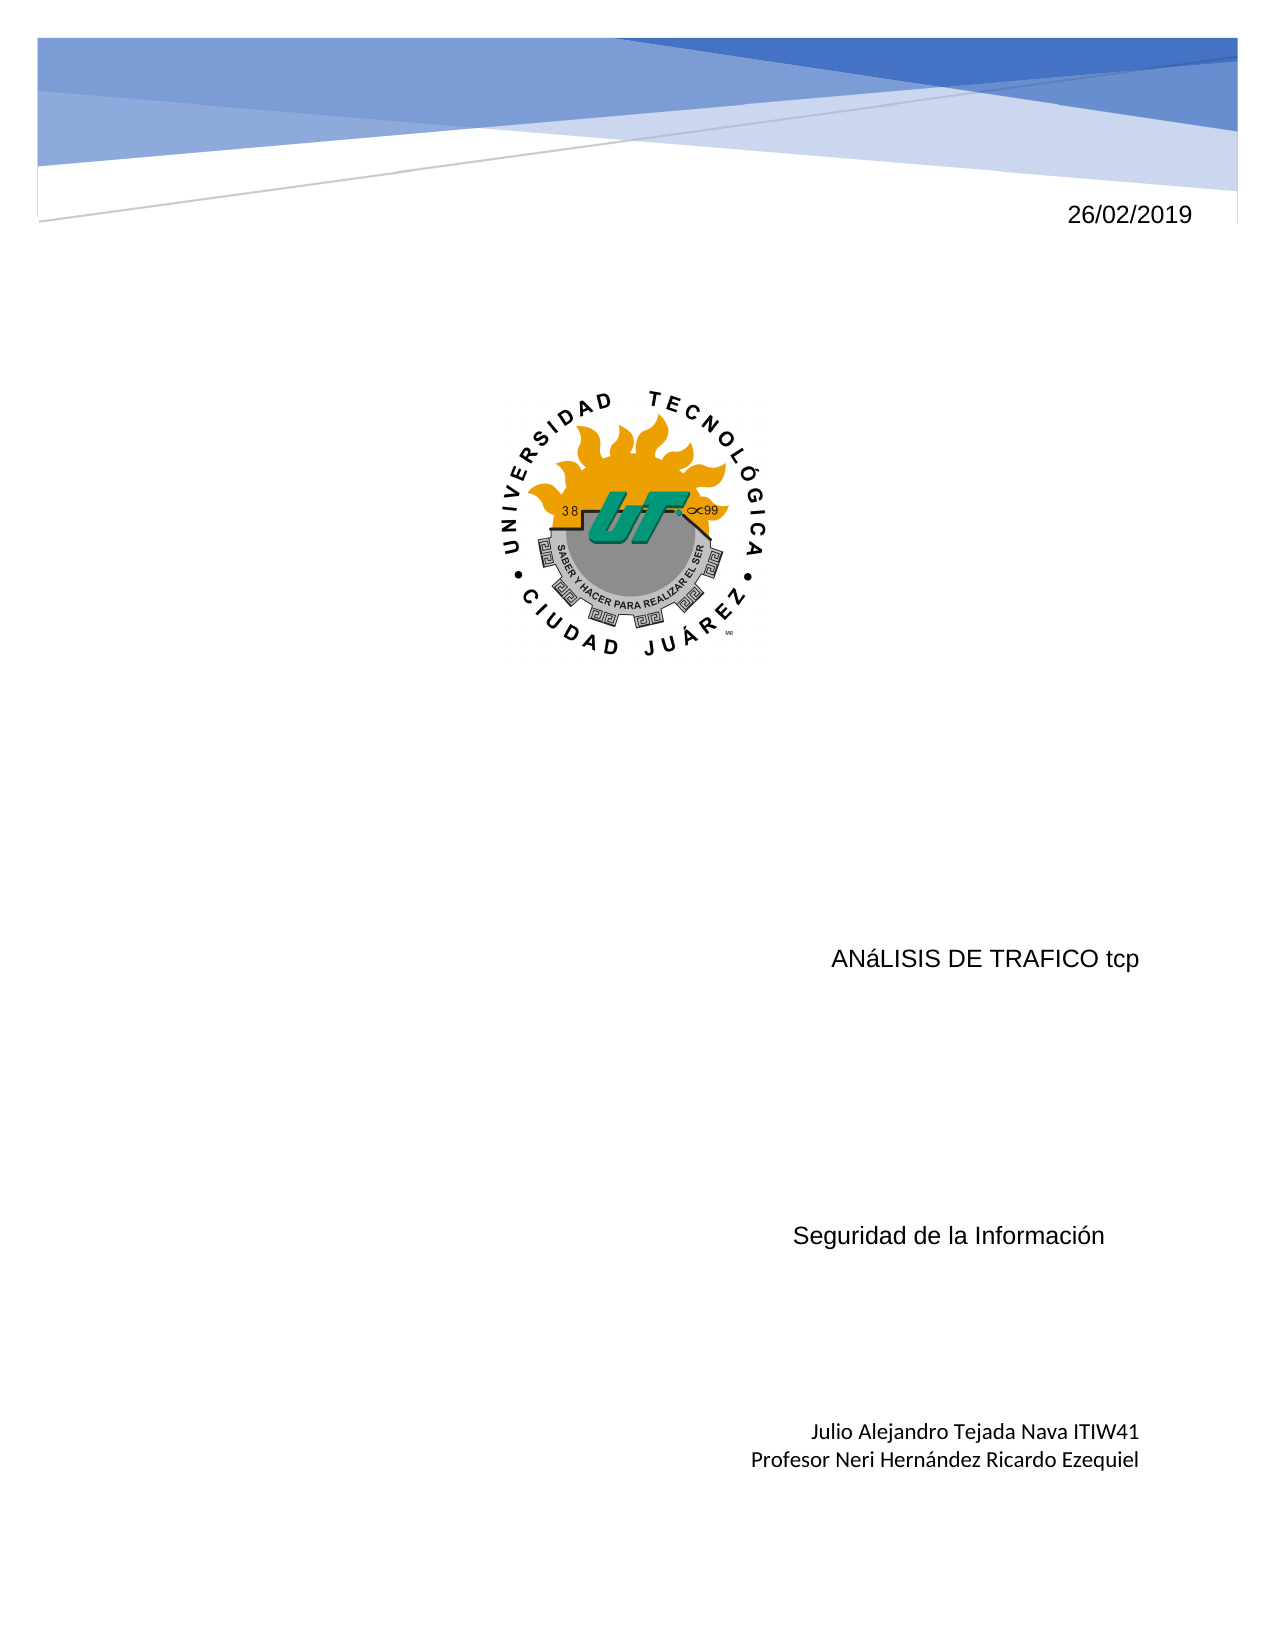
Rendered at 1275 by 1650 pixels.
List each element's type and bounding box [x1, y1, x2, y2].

picture [37, 37, 1238, 238]
picture [498, 386, 768, 661]
